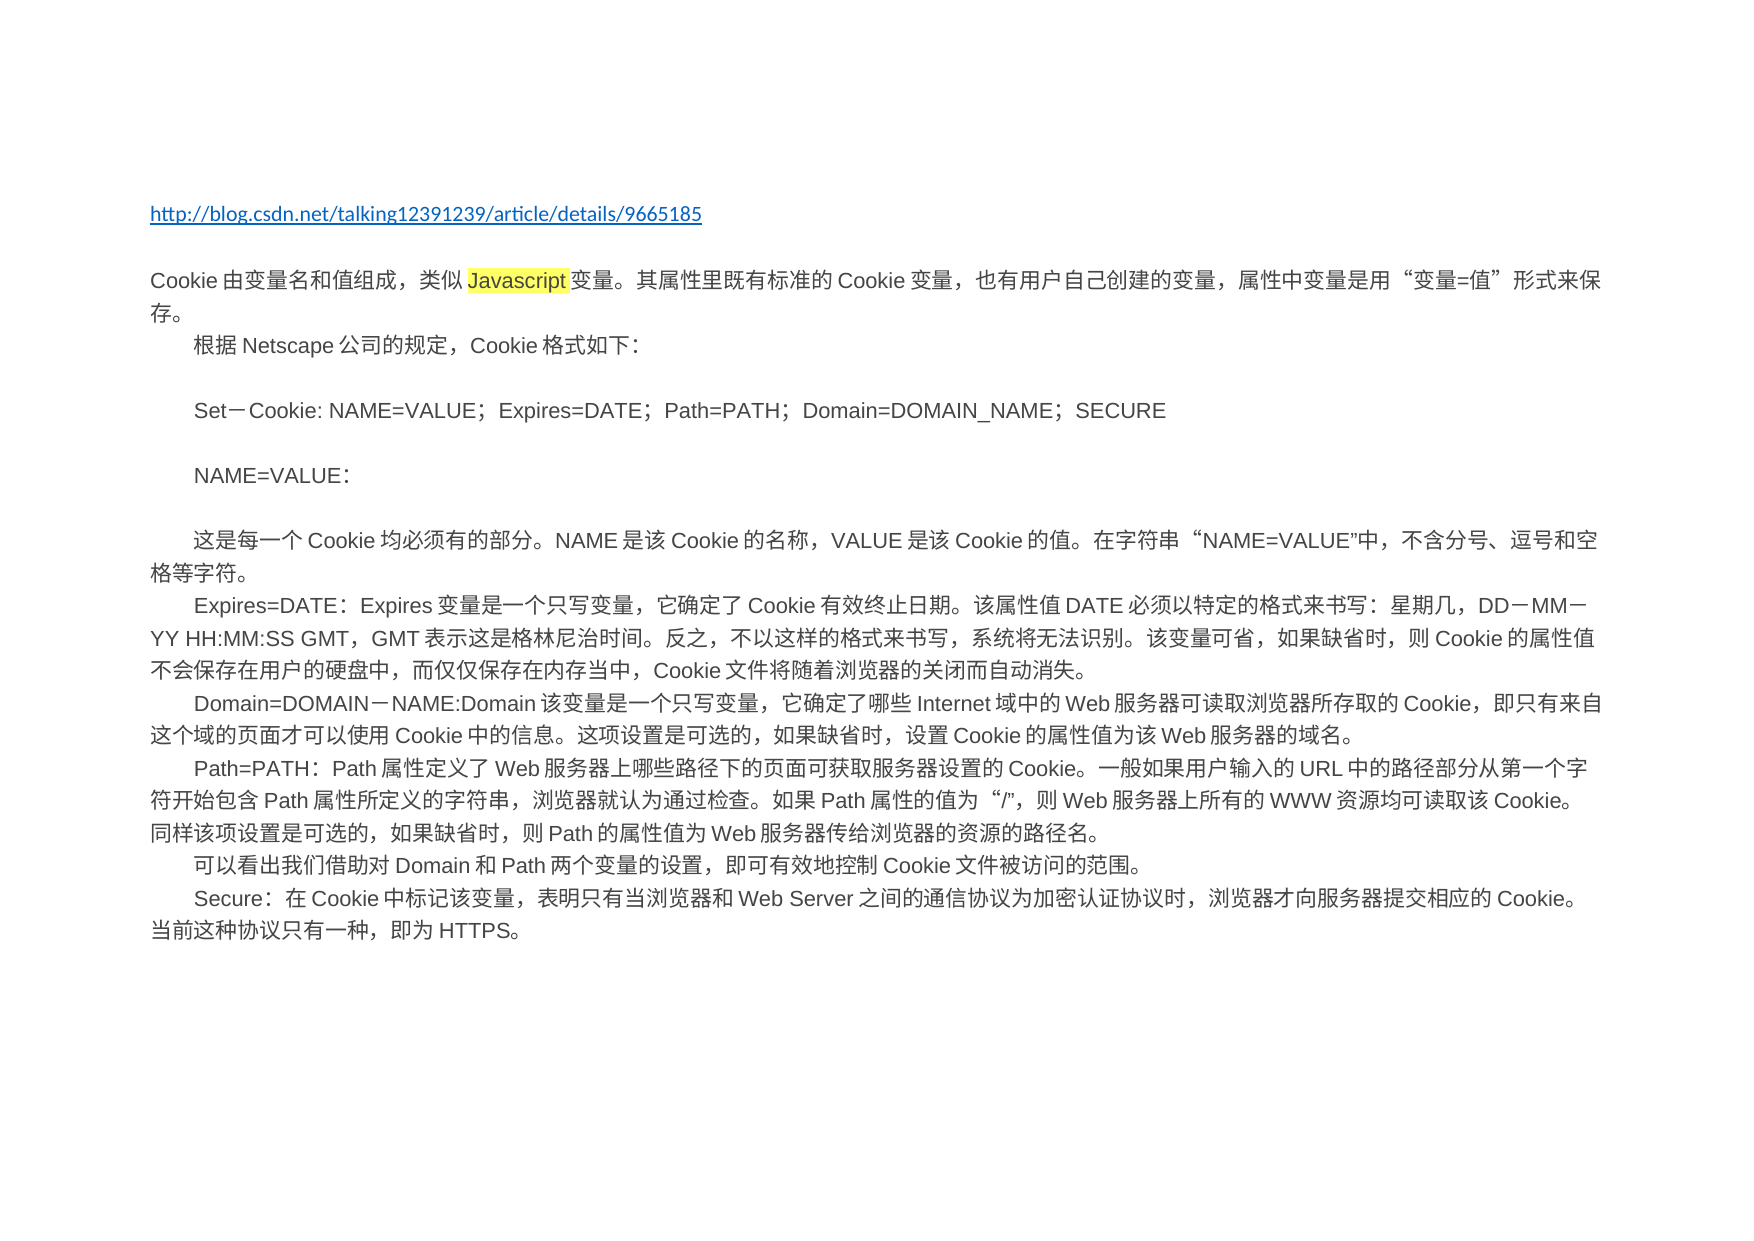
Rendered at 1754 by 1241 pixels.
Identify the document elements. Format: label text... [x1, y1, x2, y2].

text http://blog.csdn.net/talking12391239/article/details/9665185 [150, 198, 1604, 230]
text Cookie由变量名和值组成，类似Javascript变量。其属性里既有标准的Cookie变量，也有用户自己创建的变量，属性中变量是用“变量=值”形式来保存。 根据Netscape公司的规定，Cookie格式如下： Set－Cookie: NAME=VALUE；Expires=DATE；Path=PATH；Domain=DOMAIN_NAME；SECURE NAME=VALUE： 这是每一个Cookie均必须有的部分。NAME是该Cookie的名称，VALUE是该Cookie的值。在字符串“NAME=VALUE”中，不含分号、逗号和空格等字符。 Expires=DATE：Expires变量是一个只写变量，它确定了Cookie有效终止日期。该属性值DATE必须以特定的格式来书写：星期几，DD－MM－YY HH:MM:SS GMT，GMT表示这是格林尼治时间。反之，不以这样的格式来书写，系统将无法识别。该变量可省，如果缺省时，则Cookie的属性值不会保存在用户的硬盘中，而仅仅保存在内存当中，Cookie文件将随着浏览器的关闭而自动消失。 Domain=DOMAIN－NAME:Domain该变量是一个只写变量，它确定了哪些Internet域中的Web服务器可读取浏览器所存取的Cookie，即只有来自这个域的页面才可以使用Cookie中的信息。这项设置是可选的，如果缺省时，设置Cookie的属性值为该Web服务器的域名。 Path=PATH：Path属性定义了Web服务器上哪些路径下的页面可获取服务器设置的Cookie。一般如果用户输入的URL中的路径部分从第一个字符开始包含Path属性所定义的字符串，浏览器就认为通过检查。如果Path属性的值为“/”，则Web服务器上所有的WWW资源均可读取该Cookie。同样该项设置是可选的，如果缺省时，则Path的属性值为Web服务器传给浏览器的资源的路径名。 可以看出我们借助对Domain和Path两个变量的设置，即可有效地控制Cookie文件被访问的范围。 Secure：在Cookie中标记该变量，表明只有当浏览器和Web Server之间的通信协议为加密认证协议时，浏览器才向服务器提交相应的Cookie。当前这种协议只有一种，即为HTTPS。 [150, 263, 1604, 945]
